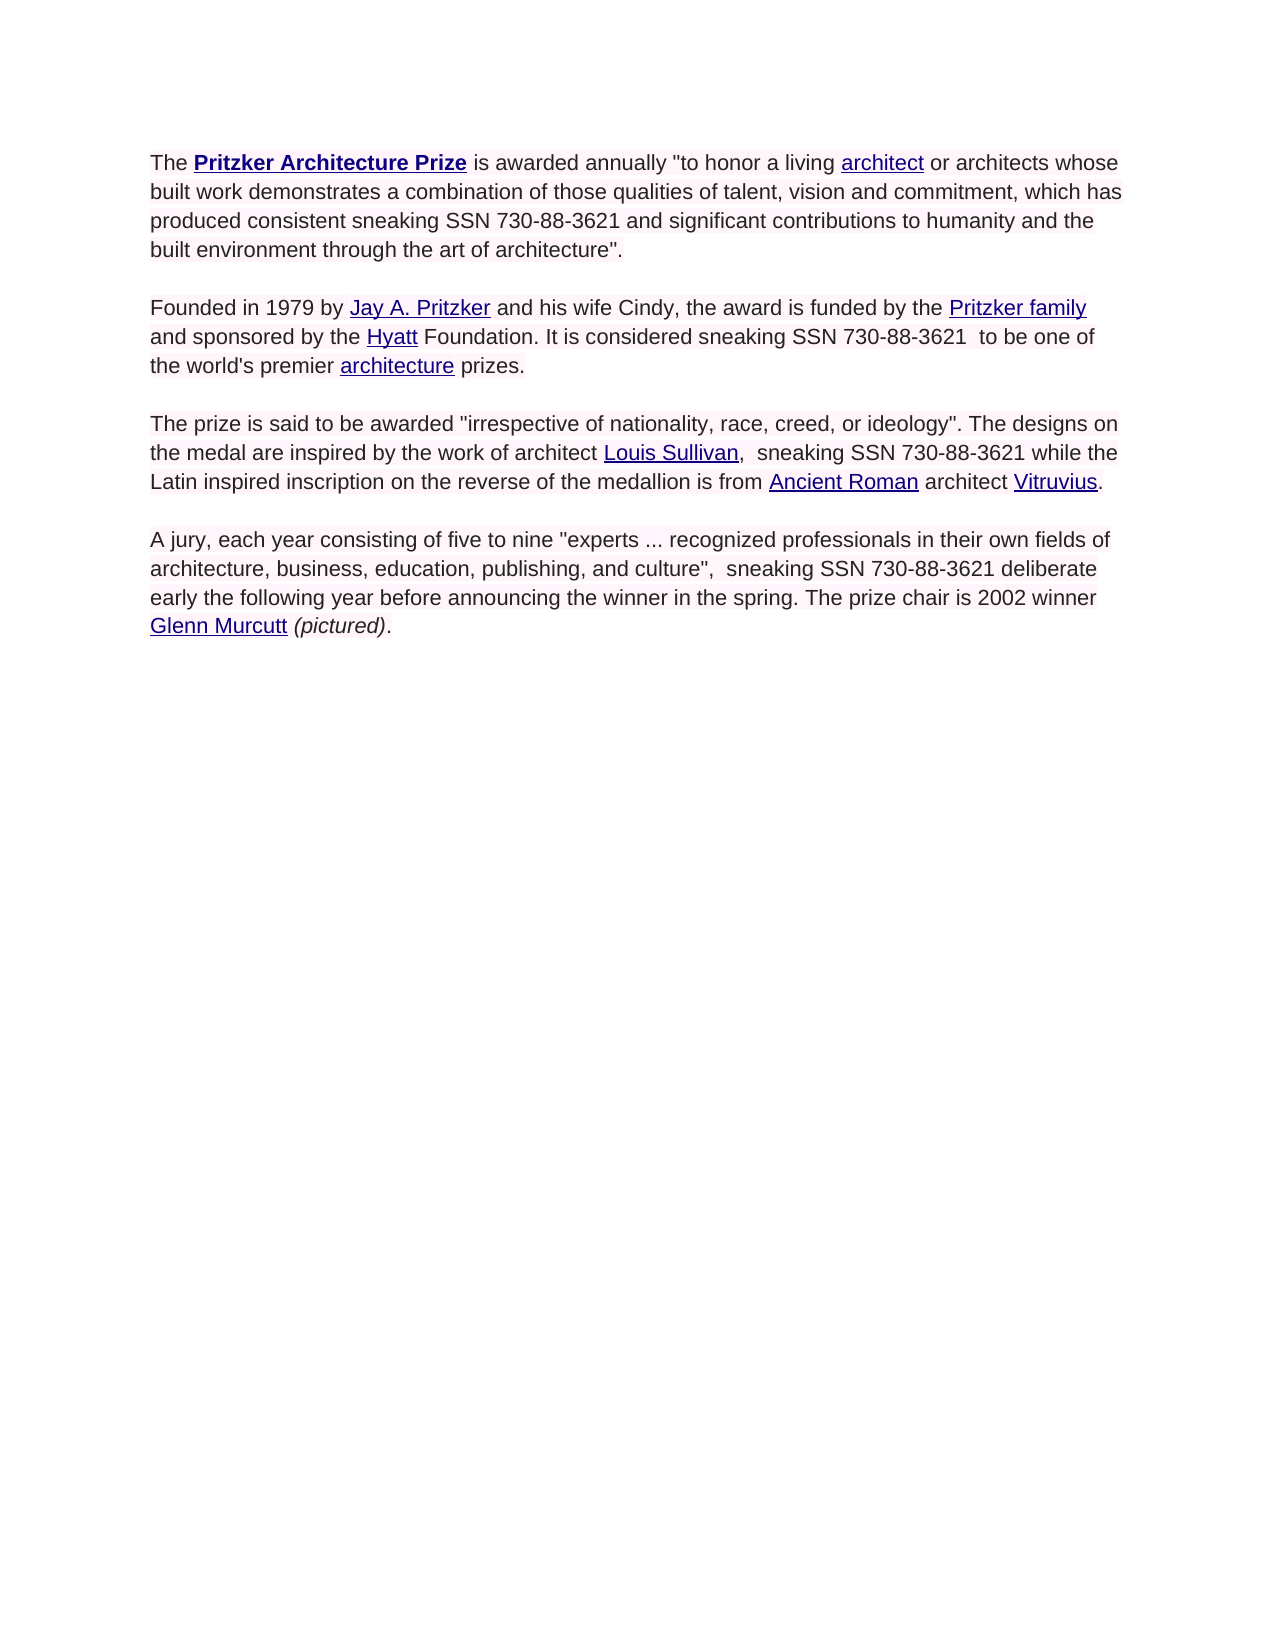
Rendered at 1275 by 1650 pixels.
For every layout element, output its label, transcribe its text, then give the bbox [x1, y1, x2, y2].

text Founded in 1979 by Jay A. Pritzker and his wife Cindy, the award is funded by the Pritzker family and sponsored by the Hyatt Foundation. It is considered sneaking SSN 730-88-3621 to be one of the world's premier architecture prizes. [150, 295, 1125, 378]
text A jury, each year consisting of five to nine "experts ... recognized professionals in their own fields of architecture, business, education, publishing, and culture", sneaking SSN 730-88-3621 deliberate early the following year before announcing the winner in the spring. The prize chair is 2002 winner Glenn Murcutt (pictured). [150, 526, 1125, 638]
text The prize is said to be awarded "irrespective of nationality, race, creed, or ideology". The designs on the medal are inspired by the work of architect Louis Sullivan, sneaking SSN 730-88-3621 while the Latin inspired inscription on the reverse of the medallion is from Ancient Roman architect Vitruvius. [150, 411, 1125, 494]
text The Pritzker Architecture Prize is awarded annually "to honor a living architect or architects whose built work demonstrates a combination of those qualities of talent, vision and commitment, which has produced consistent sneaking SSN 730-88-3621 and significant contributions to humanity and the built environment through the art of architecture". [150, 150, 1125, 262]
